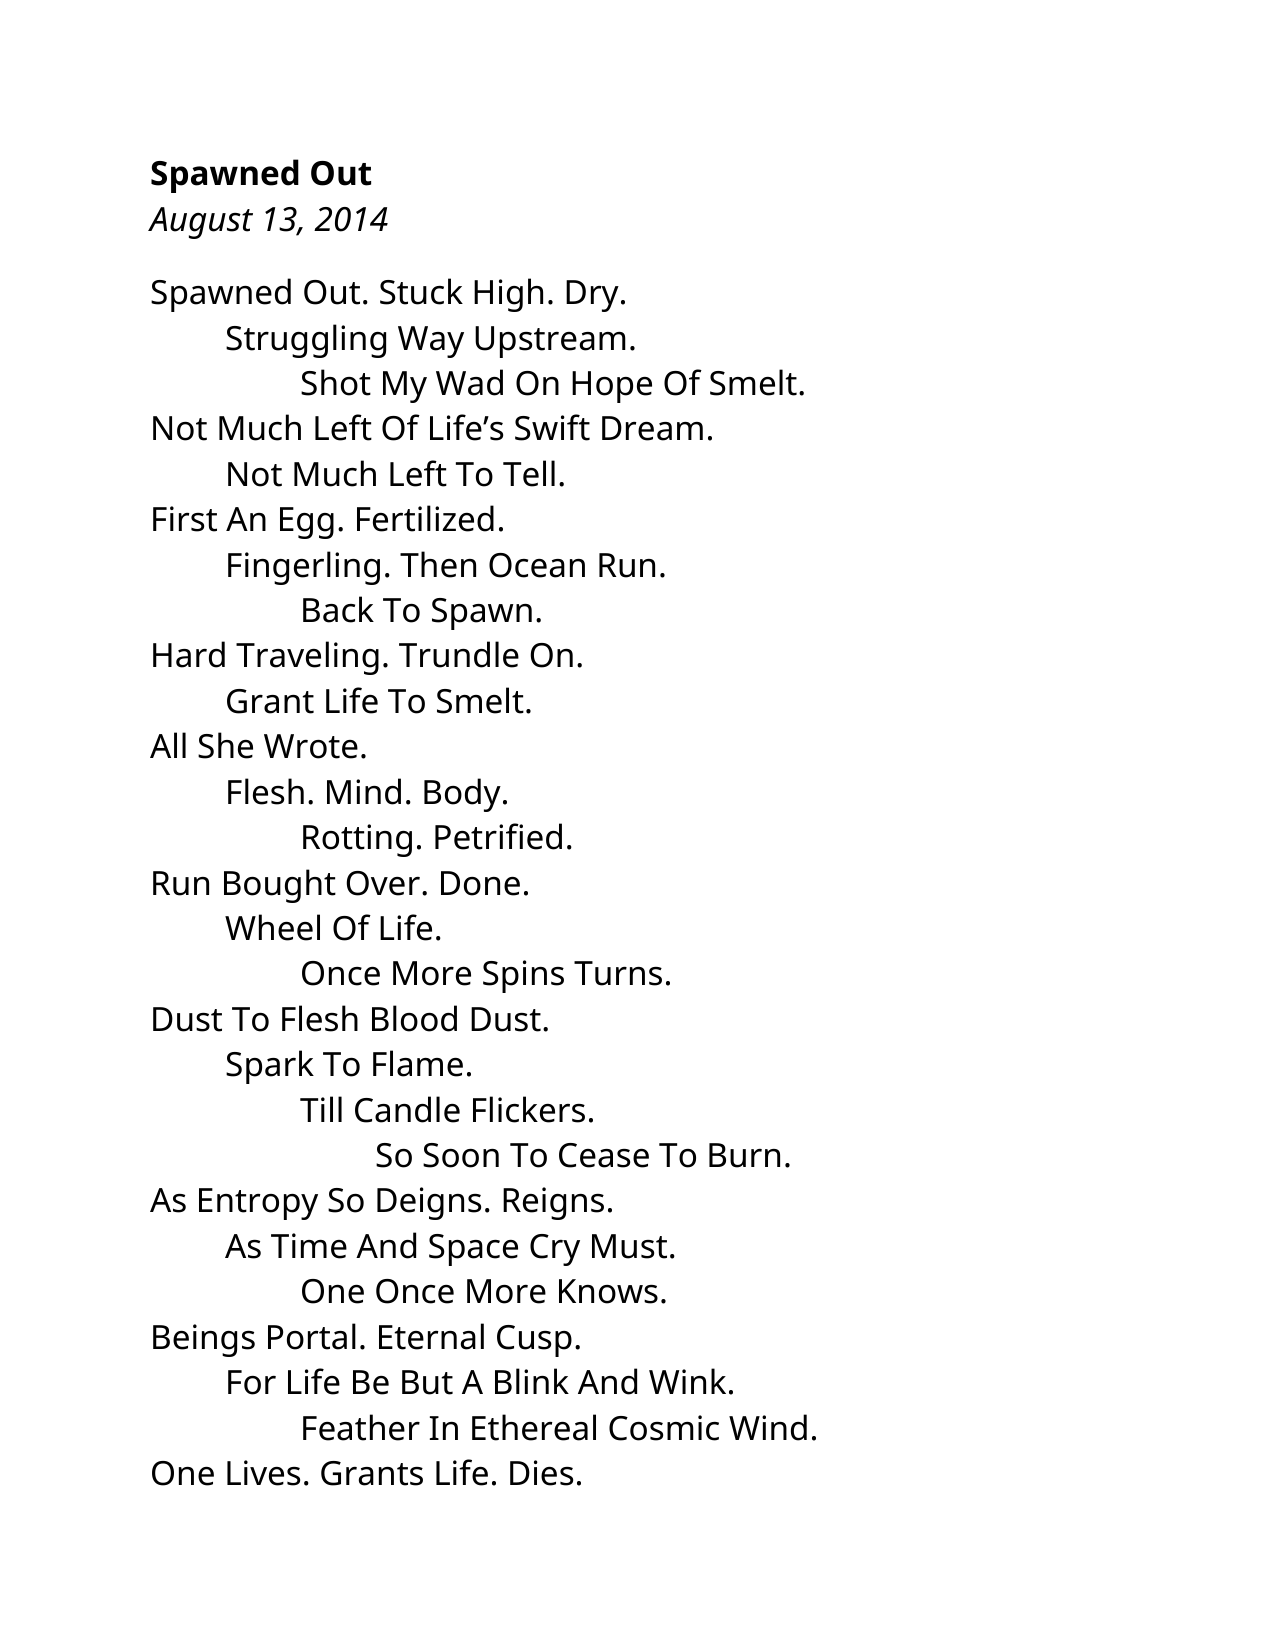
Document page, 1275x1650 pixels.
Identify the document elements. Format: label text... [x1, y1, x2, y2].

text Not Much Left To Tell. [150, 451, 1125, 496]
text So Soon To Cease To Burn. [300, 1132, 1125, 1177]
text Spark To Flame. [150, 1041, 1125, 1086]
text Spawned Out [150, 150, 1125, 195]
text Wheel Of Life. [150, 905, 1125, 950]
text Spawned Out. Stuck High. Dry. [150, 269, 1125, 314]
text First An Egg. Fertilized. [150, 496, 1125, 541]
text All She Wrote. [150, 723, 1125, 768]
text Beings Portal. Eternal Cusp. [150, 1313, 1125, 1359]
text As Time And Space Cry Must. [150, 1223, 1125, 1268]
text Shot My Wad On Hope Of Smelt. [225, 360, 1125, 405]
text As Entropy So Deigns. Reigns. [150, 1177, 1125, 1223]
text Back To Spawn. [225, 587, 1125, 632]
text August 13, 2014 [150, 195, 1125, 241]
text Hard Traveling. Trundle On. [150, 632, 1125, 678]
text Grant Life To Smelt. [150, 678, 1125, 723]
text Flesh. Mind. Body. [150, 768, 1125, 814]
text Not Much Left Of Life’s Swift Dream. [150, 405, 1125, 451]
text Run Bought Over. Done. [150, 859, 1125, 905]
text Fingerling. Then Ocean Run. [150, 541, 1125, 587]
text Rotting. Petrified. [225, 814, 1125, 859]
text One Once More Knows. [225, 1268, 1125, 1313]
text Feather In Ethereal Cosmic Wind. [225, 1404, 1125, 1450]
text Once More Spins Turns. [225, 950, 1125, 996]
text Struggling Way Upstream. [150, 314, 1125, 360]
text Till Candle Flickers. [225, 1086, 1125, 1132]
text Dust To Flesh Blood Dust. [150, 996, 1125, 1041]
text For Life Be But A Blink And Wink. [150, 1359, 1125, 1404]
text One Lives. Grants Life. Dies. [150, 1450, 1125, 1495]
